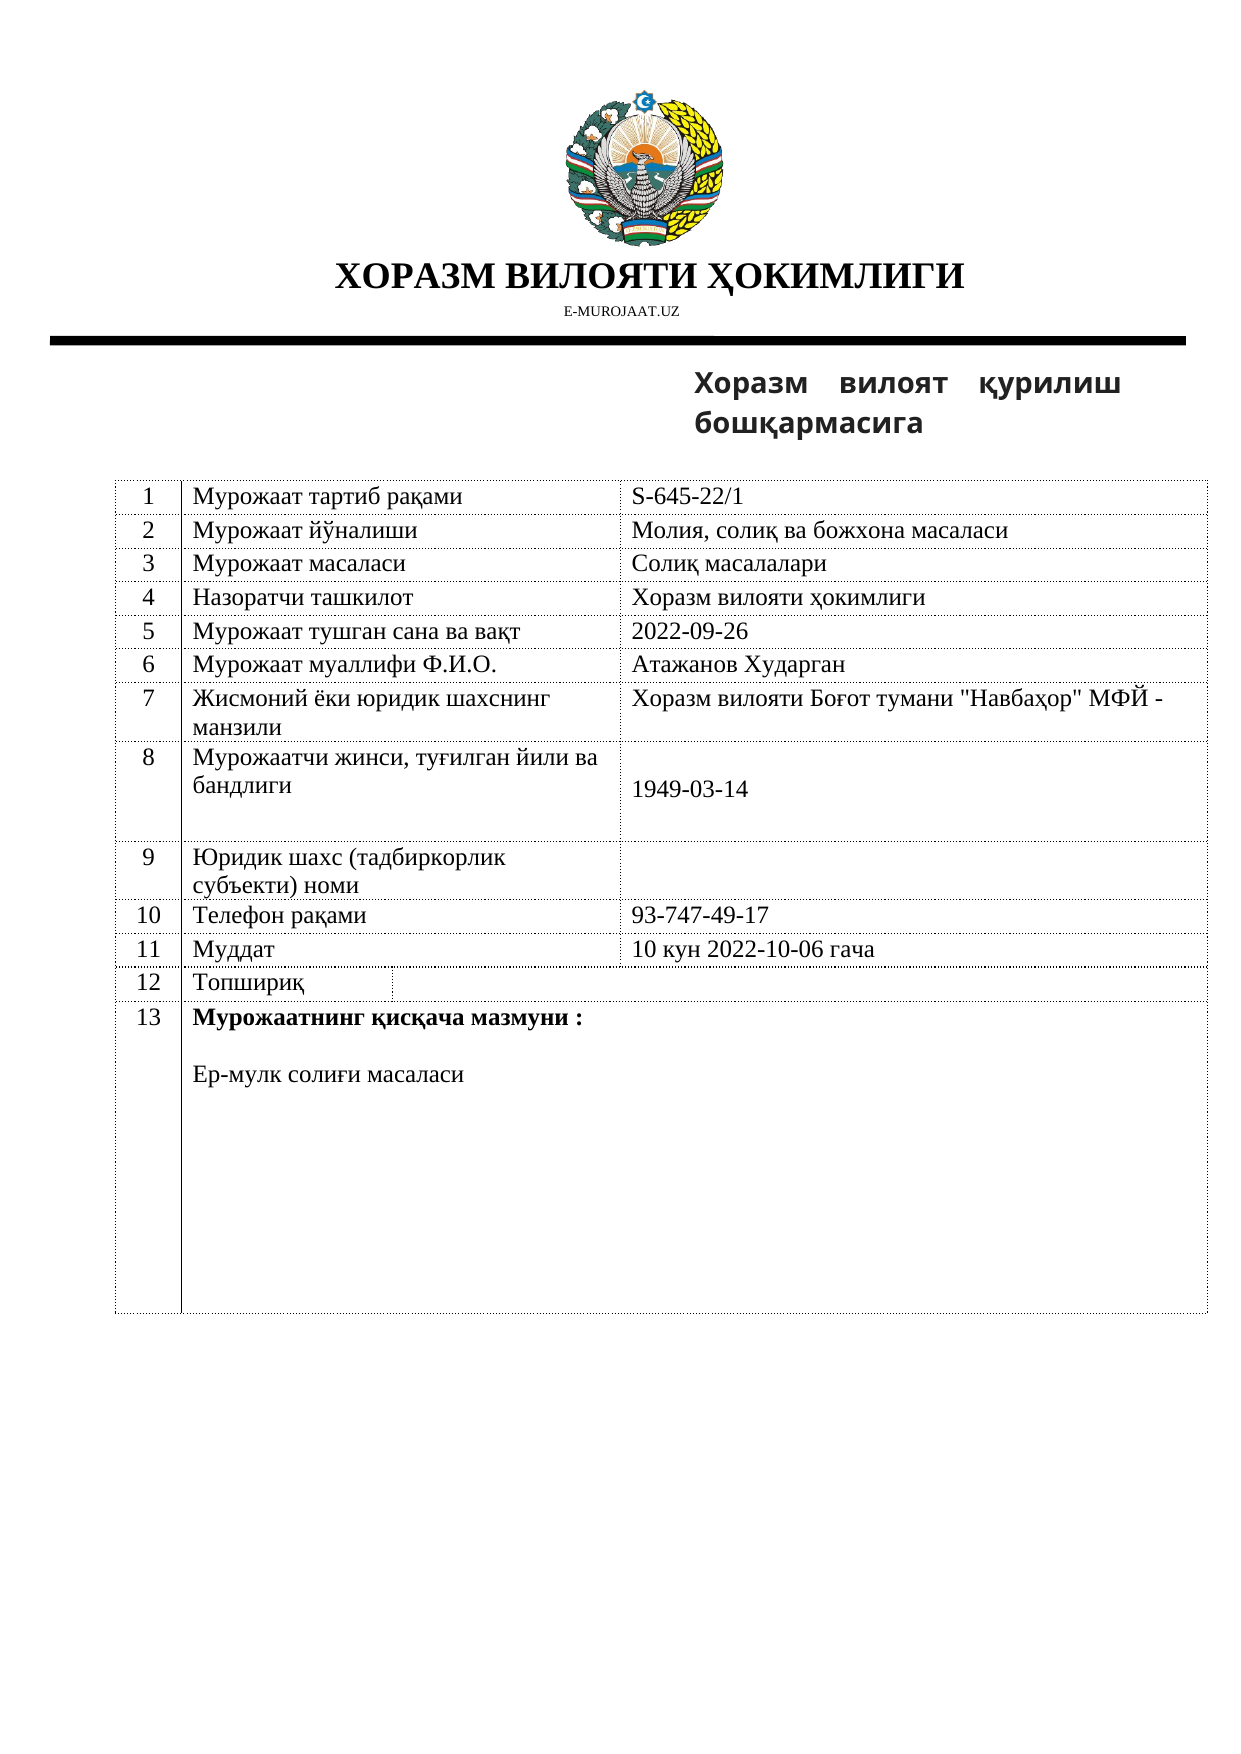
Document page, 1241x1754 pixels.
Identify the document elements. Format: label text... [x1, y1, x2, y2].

table_header Мурожаат тартиб рақами [181, 480, 620, 514]
table_cell 12 [115, 966, 181, 1001]
table_cell 4 [115, 581, 181, 615]
table_cell Мурожаат масаласи [182, 548, 620, 581]
table_cell Мурожаатнинг қисқача мазмуни : Ер-мулк солиғи масаласи [182, 1001, 1208, 1313]
table_cell 7 [115, 682, 181, 741]
table_cell 11 [115, 933, 181, 966]
table_cell 10 [115, 899, 181, 933]
table_cell 3 [115, 548, 181, 581]
table_cell Жисмоний ёки юридик шахснинг манзили [182, 682, 620, 741]
table_cell Мурожаат муаллифи Ф.И.О. [182, 648, 620, 682]
text ХОРАЗМ ВИЛОЯТИ ҲОКИМЛИГИ [177, 89, 1122, 297]
table_header 1 [115, 480, 181, 514]
table_cell Муддат [182, 933, 620, 966]
table_cell Юридик шахс (тадбиркорлик субъекти) номи [182, 841, 620, 899]
table_cell Назоратчи ташкилот [182, 581, 620, 615]
table_cell Хоразм вилояти Боғот тумани "Навбаҳор" МФЙ - [620, 682, 1208, 741]
table_cell 2 [115, 514, 181, 547]
table_cell 8 [115, 741, 181, 841]
text Хоразм вилоят қурилиш бошқармасига [694, 362, 1122, 442]
text E-MUROJAAT.UZ [121, 303, 1122, 320]
table_cell Телефон рақами [182, 899, 620, 933]
table_cell 13 [115, 1001, 181, 1313]
table_cell 10 кун 2022-10-06 гача [620, 933, 1208, 966]
table_cell 6 [115, 648, 181, 682]
table_cell 1949-03-14 [620, 741, 1208, 841]
table_cell 5 [115, 615, 181, 648]
picture [562, 88, 725, 248]
table_cell Мурожаат йўналиши [182, 514, 620, 547]
table_cell Атажанов Хударган [620, 648, 1208, 682]
table_cell 2022-09-26 [620, 615, 1208, 648]
table_cell [620, 841, 1208, 899]
table_cell Хоразм вилояти ҳокимлиги [620, 581, 1208, 615]
table_cell Молия, солиқ ва божхона масаласи [620, 514, 1208, 547]
table_cell 93-747-49-17 [620, 899, 1208, 933]
table_header S-645-22/1 [620, 480, 1208, 514]
table_cell Солиқ масалалари [620, 548, 1208, 581]
table_cell Мурожаатчи жинси, туғилган йили ва бандлиги [182, 741, 620, 841]
table_cell Топшириқ [182, 966, 392, 1001]
table_cell [392, 966, 1208, 1001]
table_cell 9 [115, 841, 181, 899]
table_cell Мурожаат тушган сана ва вақт [182, 615, 620, 648]
